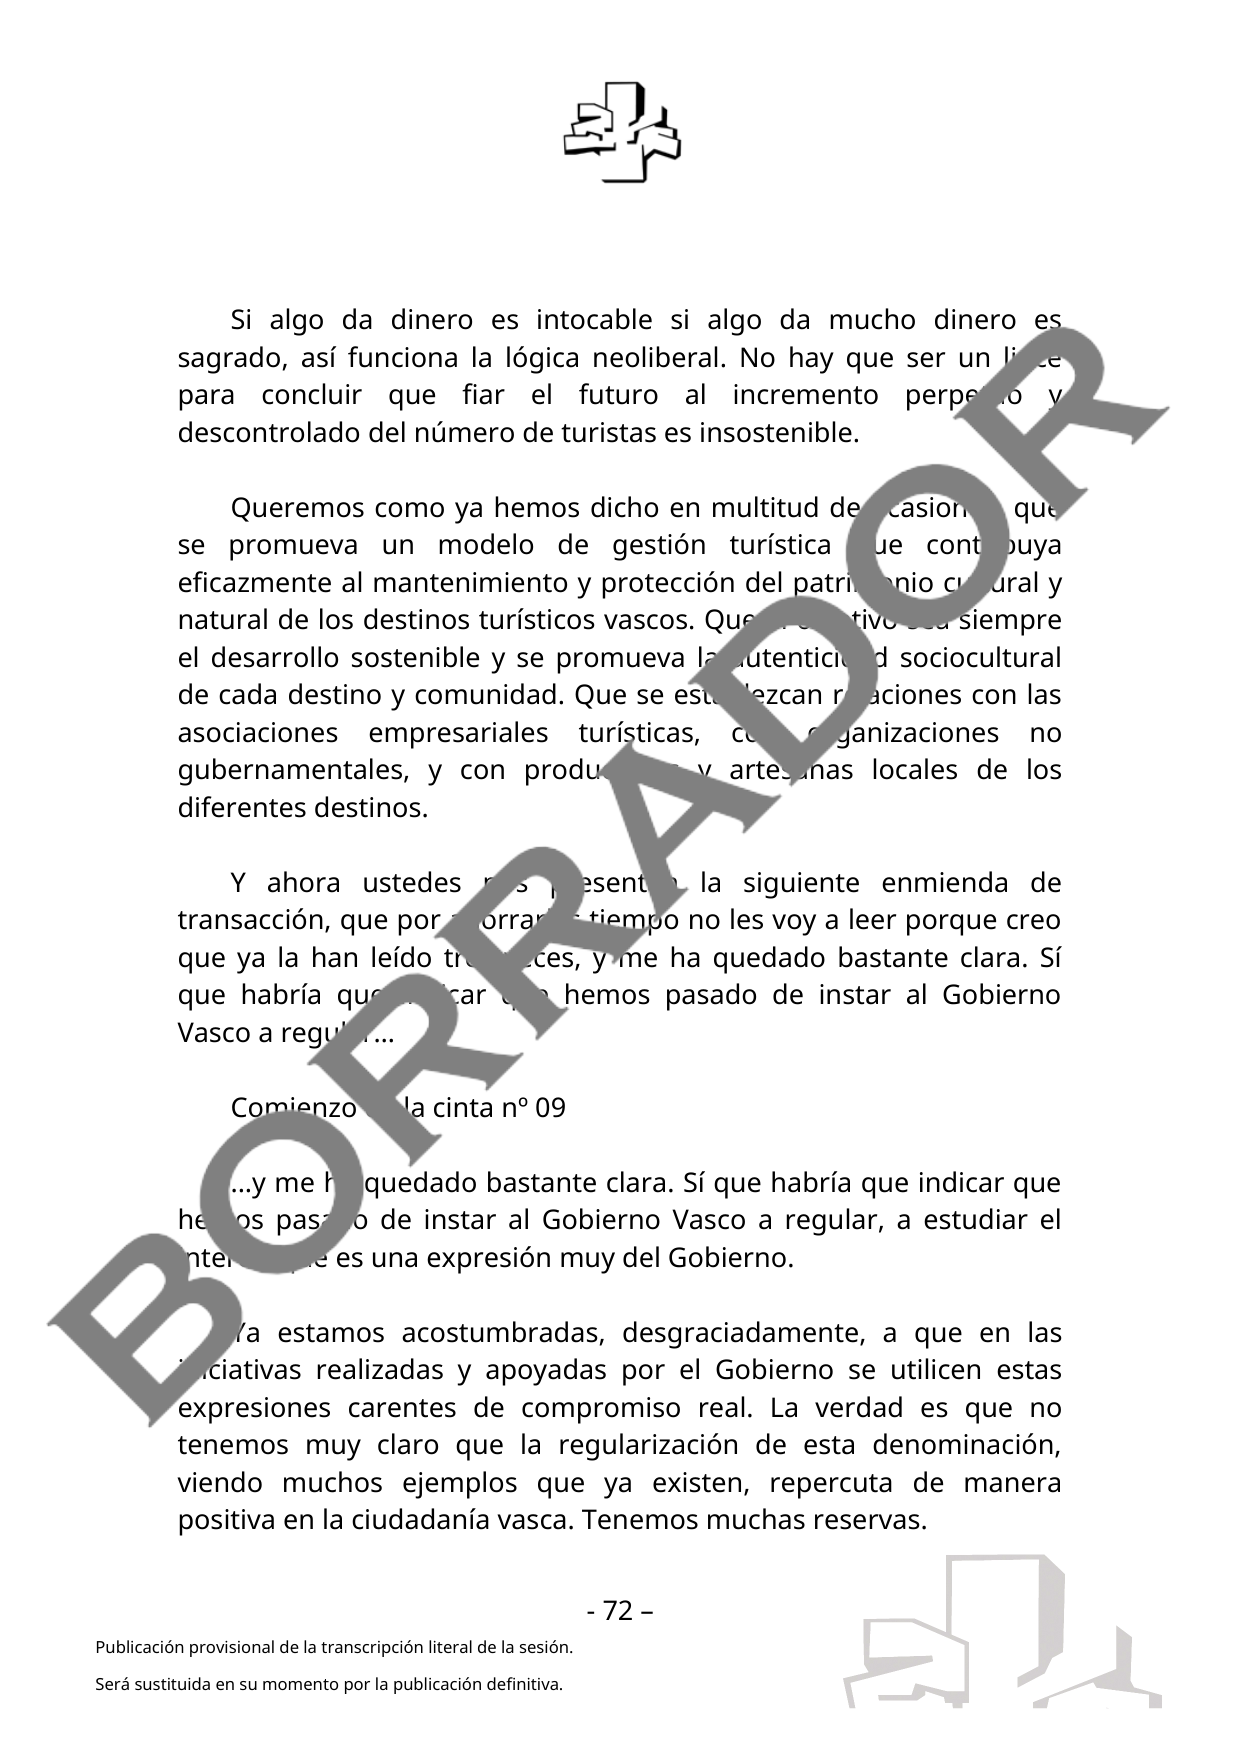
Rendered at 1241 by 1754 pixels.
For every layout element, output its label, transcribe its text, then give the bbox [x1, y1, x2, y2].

text Queremos como ya hemos dicho en multitud de ocasiones, que se promueva un modelo de gestión turística que contribuya eficazmente al mantenimiento y protección del patrimonio cultural y natural de los destinos turísticos vascos. Que el objetivo sea siempre el desarrollo sostenible y se promueva la autenticidad sociocultural de cada destino y comunidad. Que se establezcan relaciones con las asociaciones empresariales turísticas, con organizaciones no gubernamentales, y con productoras y artesanas locales de los diferentes destinos. [177, 487, 1063, 825]
text Comienzo de la cinta nº 09 [398, 1087, 1063, 1125]
text Ya estamos acostumbradas, desgraciadamente, a que en las iniciativas realizadas y apoyadas por el Gobierno se utilicen estas expresiones carentes de compromiso real. La verdad es que no tenemos muy claro que la regularización de esta denominación, viendo muchos ejemplos que ya existen, repercuta de manera positiva en la ciudadanía vasca. Tenemos muchas reservas. [177, 1312, 1063, 1537]
text Si algo da dinero es intocable si algo da mucho dinero es sagrado, así funciona la lógica neoliberal. No hay que ser un lince para concluir que fiar el futuro al incremento perpetuo y descontrolado del número de turistas es insostenible. [177, 300, 1063, 450]
text Comienzo de la cinta nº 09 [177, 1087, 375, 1125]
picture [555, 73, 690, 192]
text Y ahora ustedes nos presentan la siguiente enmienda de transacción, que por ahorrarles tiempo no les voy a leer porque creo que ya la han leído tres veces, y me ha quedado bastante clara. Sí que habría que indicar que hemos pasado de instar al Gobierno Vasco a regular… [177, 862, 1063, 1050]
picture [797, 1491, 1169, 1710]
text ...y me ha quedado bastante clara. Sí que habría que indicar que hemos pasado de instar al Gobierno Vasco a regular, a estudiar el interés, que es una expresión muy del Gobierno. [287, 1162, 1063, 1275]
